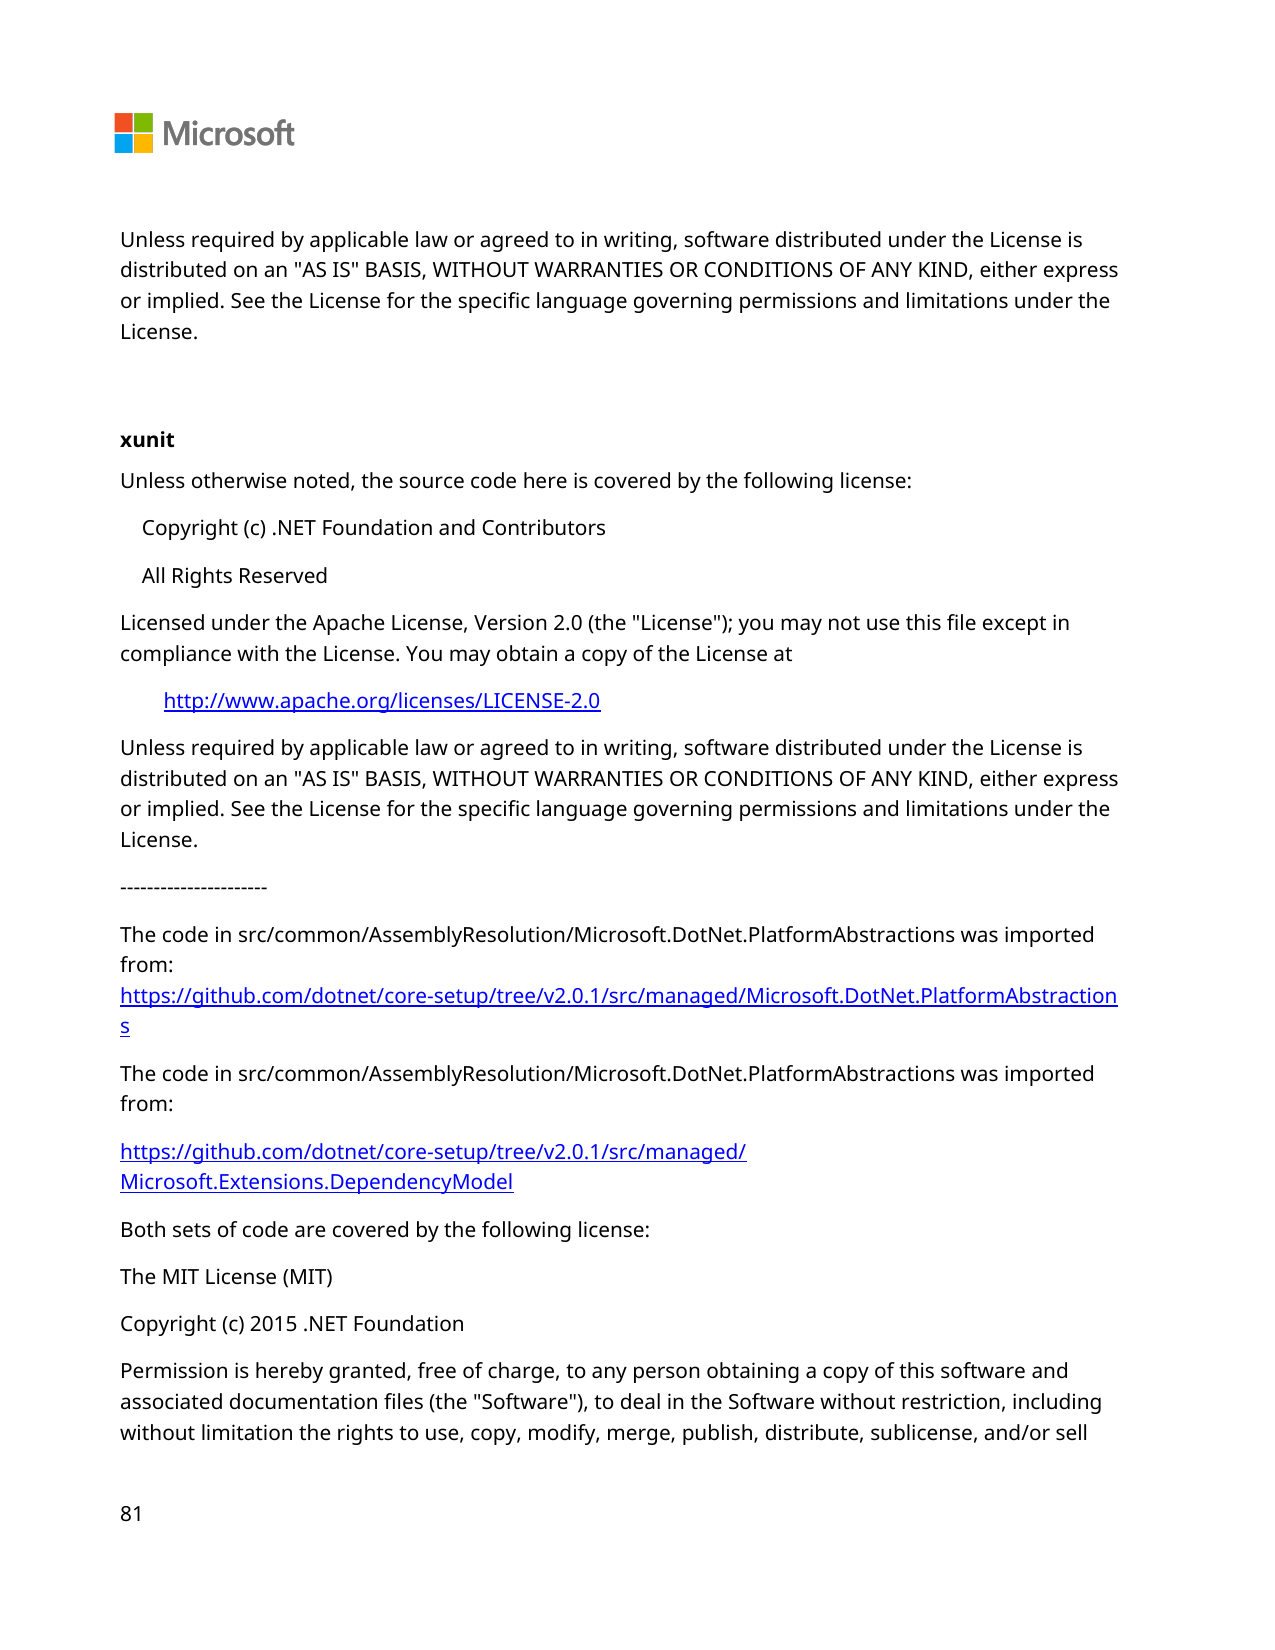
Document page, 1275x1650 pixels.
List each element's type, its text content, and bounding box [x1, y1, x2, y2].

text https://github.com/dotnet/core-setup/tree/v2.0.1/src/managed/Microsoft.Extensions.DependencyModel [120, 1137, 1125, 1196]
text http://www.apache.org/licenses/LICENSE-2.0 [120, 686, 1125, 714]
text Licensed under the Apache License, Version 2.0 (the "License"); you may not use this file except in compliance with the License. You may obtain a copy of the License at [120, 608, 1125, 667]
subtitle xunit [120, 422, 1125, 454]
text Unless required by applicable law or agreed to in writing, software distributed under the License is distributed on an "AS IS" BASIS, WITHOUT WARRANTIES OR CONDITIONS OF ANY KIND, either express or implied. See the License for the specific language governing permissions and limitations under the License. [120, 733, 1125, 854]
text The code in src/common/AssemblyResolution/Microsoft.DotNet.PlatformAbstractions was imported from: [120, 1059, 1125, 1118]
picture [114, 113, 295, 153]
text The code in src/common/AssemblyResolution/Microsoft.DotNet.PlatformAbstractions was imported from: https://github.com/dotnet/core-setup/tree/v2.0.1/src/managed/Microsoft.DotNet.PlatformAbstractions [120, 920, 1125, 1040]
text ---------------------- [120, 872, 1125, 901]
text Both sets of code are covered by the following license: [120, 1215, 1125, 1243]
text The MIT License (MIT) [120, 1262, 1125, 1291]
text All Rights Reserved [120, 561, 1125, 589]
text Unless otherwise noted, the source code here is covered by the following license: [120, 466, 1125, 495]
text Copyright (c) .NET Foundation and Contributors [120, 513, 1125, 542]
text Unless required by applicable law or agreed to in writing, software distributed under the License is distributed on an "AS IS" BASIS, WITHOUT WARRANTIES OR CONDITIONS OF ANY KIND, either express or implied. See the License for the specific language governing permissions and limitations under the License. [120, 225, 1125, 345]
text Copyright (c) 2015 .NET Foundation [120, 1309, 1125, 1338]
